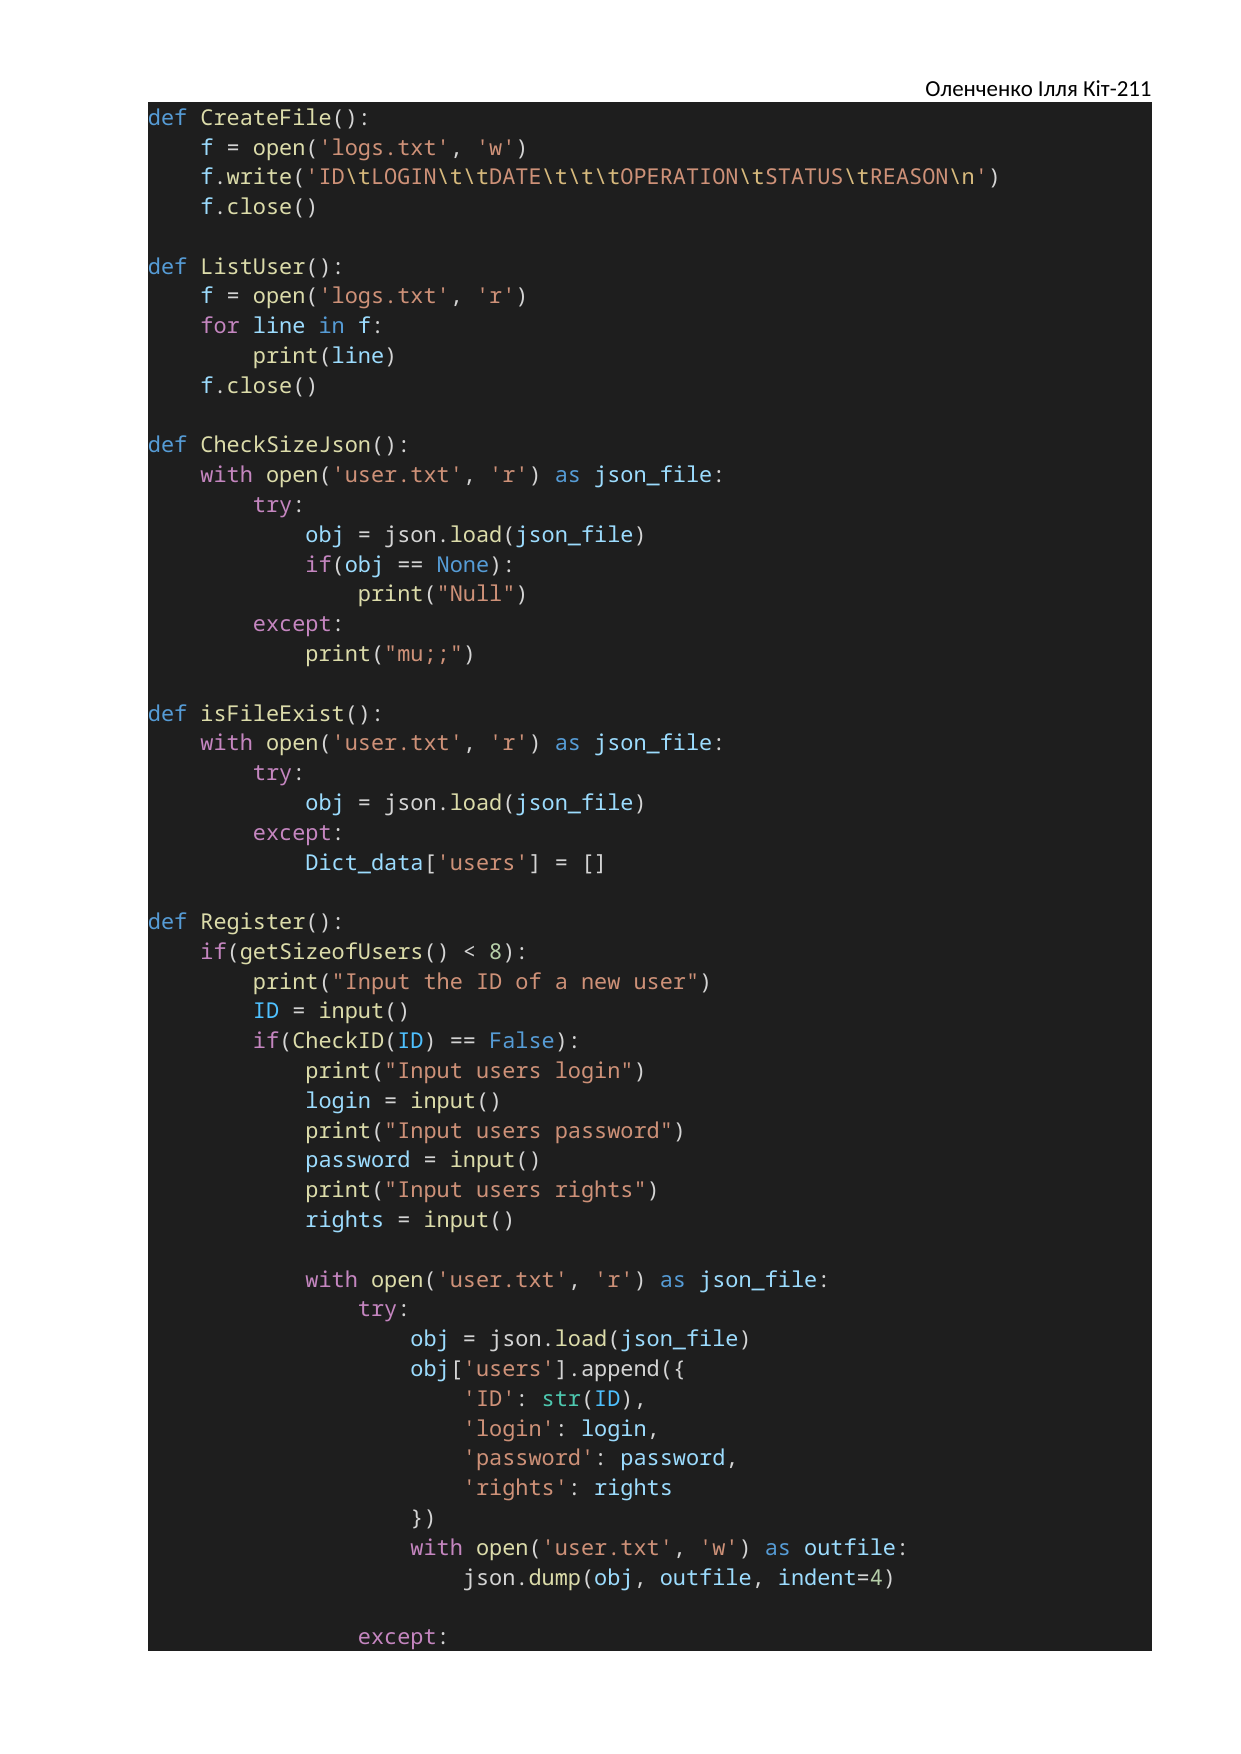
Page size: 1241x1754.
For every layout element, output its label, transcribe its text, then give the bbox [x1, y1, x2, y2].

text f.close() [148, 191, 1152, 221]
text print("Null") [148, 578, 1152, 608]
text password = input() [148, 1144, 1152, 1174]
text obj = json.load(json_file) [148, 1323, 1152, 1353]
text 'rights': rights [148, 1472, 1152, 1502]
text print("Input users password") [148, 1115, 1152, 1144]
text print("Input users login") [148, 1055, 1152, 1085]
text def CheckSizeJson(): [148, 429, 1152, 459]
text with open('user.txt', 'r') as json_file: [148, 459, 1152, 489]
text f = open('logs.txt', 'w') [148, 132, 1152, 161]
text def ListUser(): [148, 251, 1152, 281]
text if(CheckID(ID) == False): [148, 1025, 1152, 1055]
text except: [148, 608, 1152, 638]
text obj = json.load(json_file) [148, 519, 1152, 549]
text f = open('logs.txt', 'r') [148, 281, 1152, 310]
text with open('user.txt', 'r') as json_file: [148, 727, 1152, 757]
text 'login': login, [148, 1413, 1152, 1442]
text try: [148, 1293, 1152, 1323]
text def CreateFile(): [148, 102, 1152, 132]
text }) [148, 1502, 1152, 1532]
text obj = json.load(json_file) [148, 787, 1152, 817]
text with open('user.txt', 'w') as outfile: [148, 1532, 1152, 1562]
text print("mu;;") [148, 638, 1152, 668]
text print(line) [148, 340, 1152, 370]
text login = input() [148, 1085, 1152, 1115]
text print("Input users rights") [148, 1174, 1152, 1204]
text try: [148, 757, 1152, 787]
text for line in f: [148, 310, 1152, 340]
text print("Input the ID of a new user") [148, 966, 1152, 996]
text 'ID': str(ID), [148, 1383, 1152, 1413]
text json.dump(obj, outfile, indent=4) [148, 1562, 1152, 1591]
text with open('user.txt', 'r') as json_file: [148, 1264, 1152, 1293]
text rights = input() [148, 1204, 1152, 1234]
text 'password': password, [148, 1442, 1152, 1472]
text if(obj == None): [148, 549, 1152, 578]
text except: [148, 1621, 1152, 1651]
text try: [148, 489, 1152, 519]
text Dict_data['users'] = [] [148, 847, 1152, 876]
text except: [148, 817, 1152, 847]
text def isFileExist(): [148, 698, 1152, 727]
text ID = input() [148, 996, 1152, 1025]
text f.write('ID\tLOGIN\t\tDATE\t\t\tOPERATION\tSTATUS\tREASON\n') [148, 161, 1152, 191]
text obj['users'].append({ [148, 1353, 1152, 1383]
text f.close() [148, 370, 1152, 400]
text if(getSizeofUsers() < 8): [148, 936, 1152, 966]
text def Register(): [148, 906, 1152, 936]
